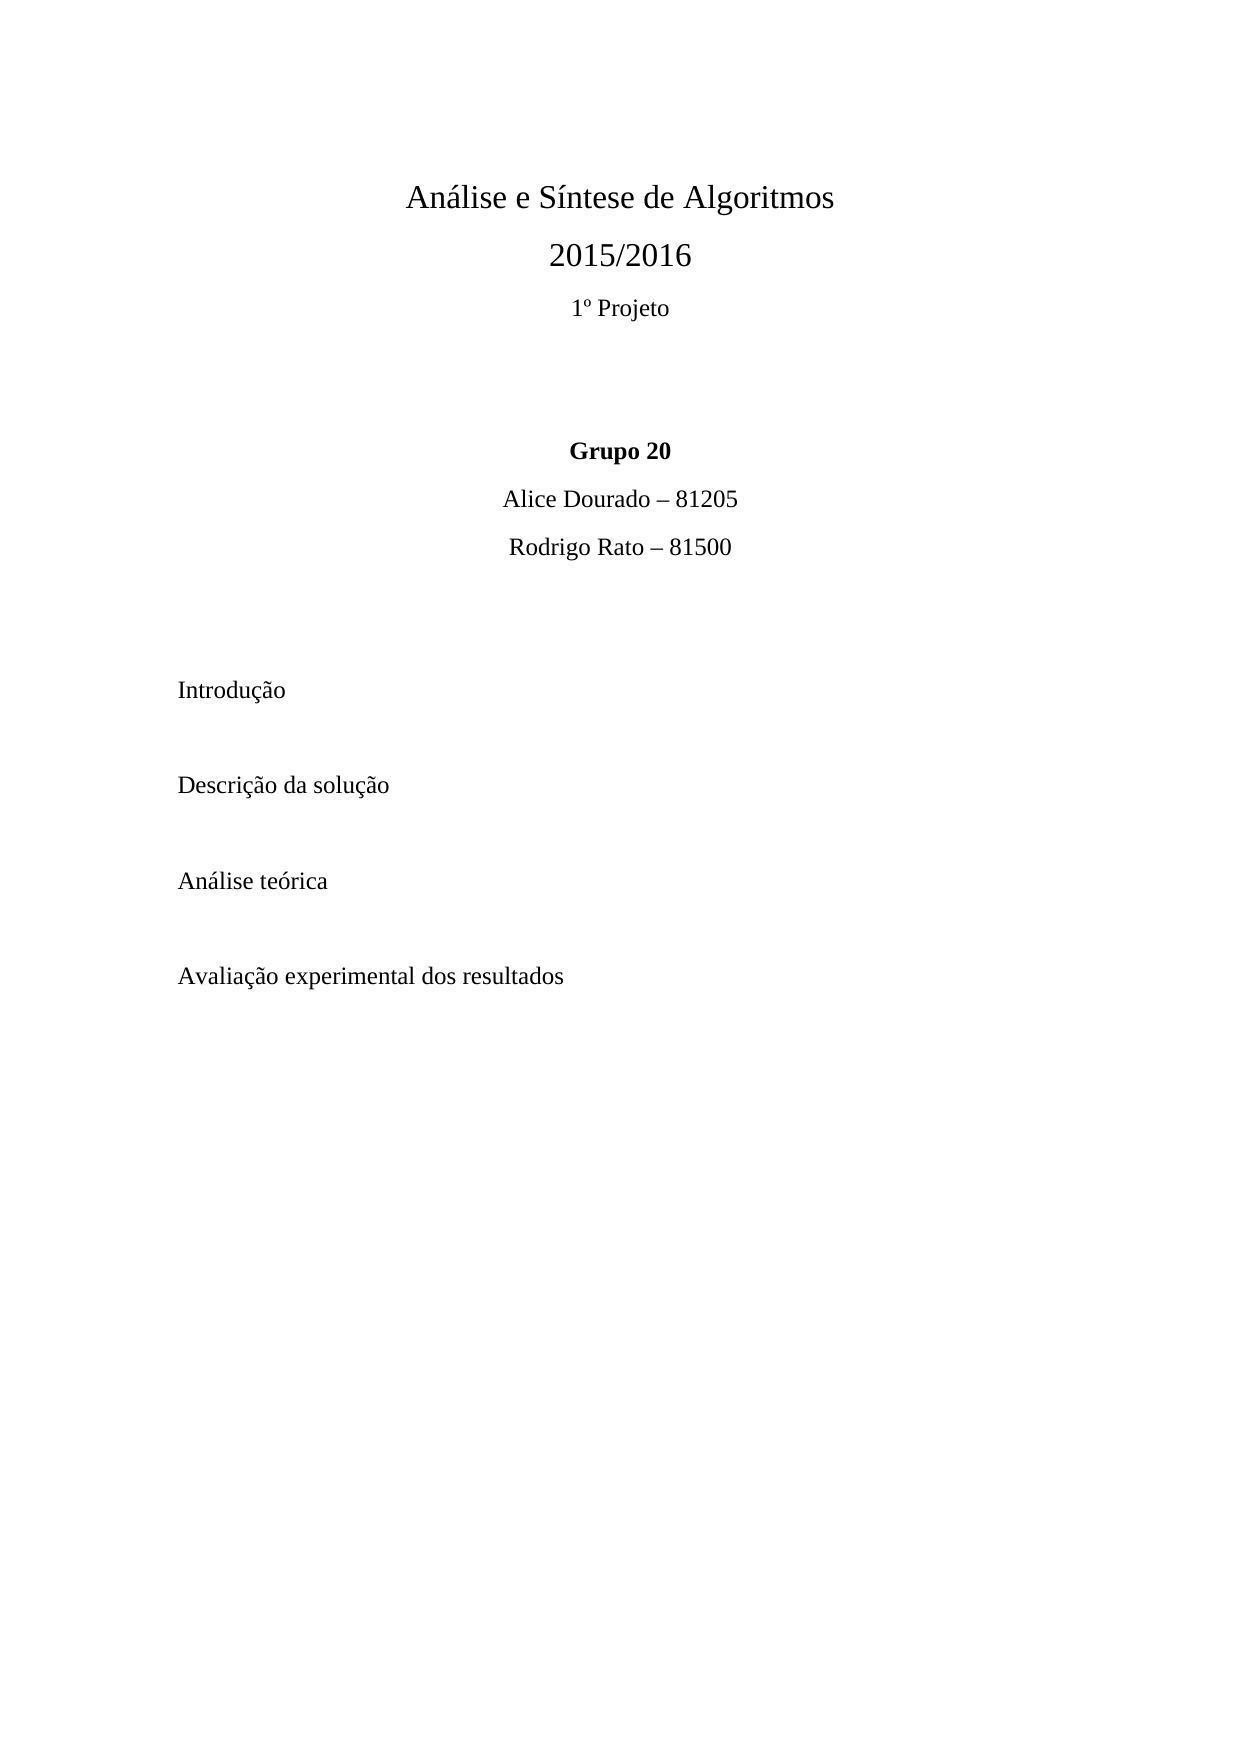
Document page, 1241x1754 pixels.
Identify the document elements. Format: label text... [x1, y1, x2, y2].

text Rodrigo Rato – 81500 [177, 532, 1063, 561]
text Grupo 20 [177, 436, 1063, 465]
text Introdução [177, 675, 1063, 704]
text Alice Dourado – 81205 [177, 484, 1063, 513]
text Avaliação experimental dos resultados [177, 961, 1063, 990]
text Análise teórica [177, 866, 1063, 894]
text 2015/2016 [177, 235, 1063, 273]
text 1º Projeto [177, 293, 1063, 322]
text Descrição da solução [177, 770, 1063, 799]
text Análise e Síntese de Algoritmos [177, 177, 1063, 216]
